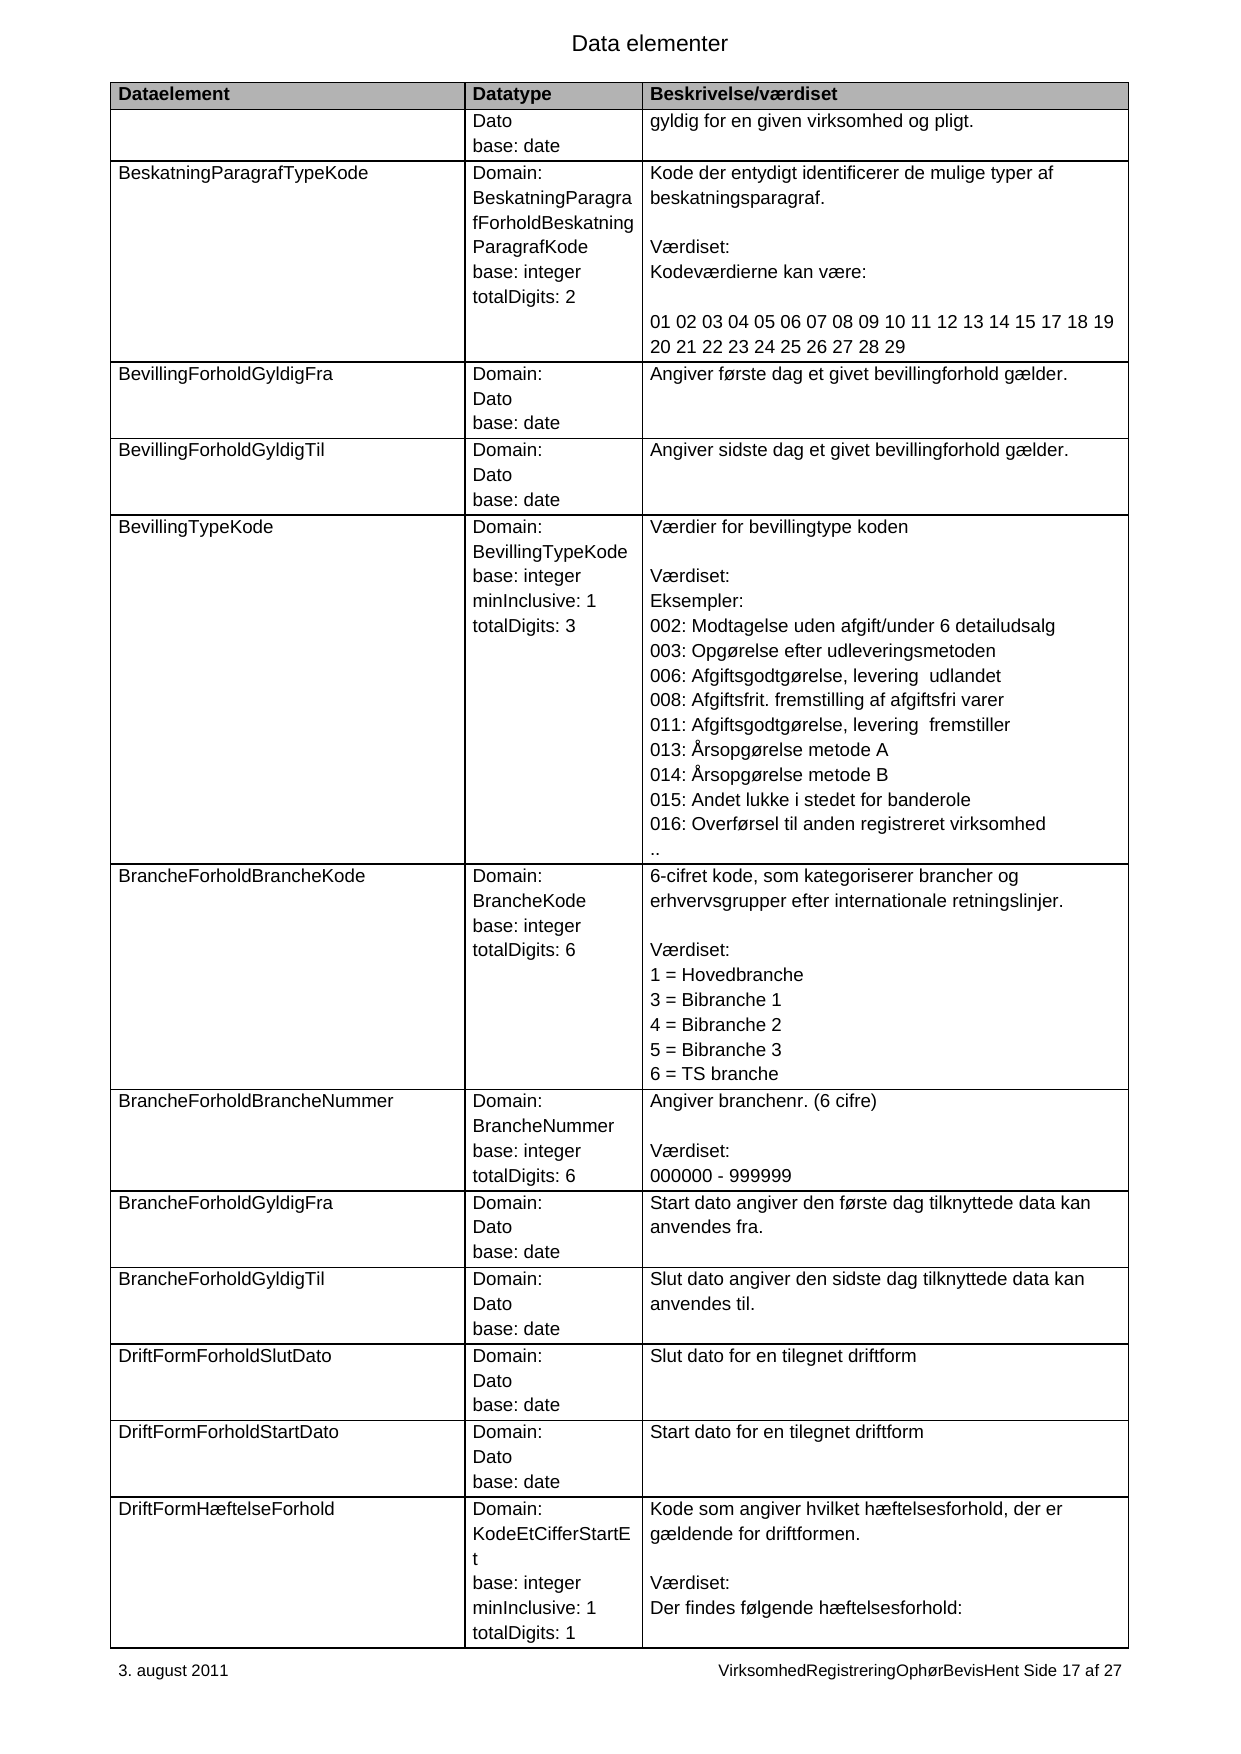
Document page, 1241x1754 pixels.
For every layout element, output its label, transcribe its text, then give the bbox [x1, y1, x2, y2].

table_cell Domain: Dato base: date [466, 1345, 642, 1420]
table_cell BrancheForholdBrancheKode [111, 865, 464, 1089]
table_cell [643, 1498, 1128, 1647]
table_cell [466, 110, 642, 160]
table_cell Slut dato for en tilegnet driftform [643, 1345, 1128, 1420]
table_cell Domain: Dato base: date [466, 1192, 642, 1267]
table_cell Domain: BeskatningParagrafForholdBeskatningParagrafKode base: integer totalDigits: 2 [466, 162, 642, 361]
table_cell Slut dato angiver den sidste dag tilknyttede data kan anvendes til. [643, 1268, 1128, 1343]
table_cell Domain: BrancheKode base: integer totalDigits: 6 [466, 865, 642, 1089]
table_cell DriftFormForholdStartDato [111, 1421, 464, 1496]
table_cell Start dato for en tilegnet driftform [643, 1421, 1128, 1496]
table_cell Angiver branchenr. (6 cifre) Værdiset: 000000 - 999999 [643, 1090, 1128, 1190]
table_cell Kode der entydigt identificerer de mulige typer af beskatningsparagraf. Værdiset: Kodeværdierne kan være: 01 02 03 04 05 06 07 08 09 10 11 12 13 14 15 17 18 19 20 21 22 23 24 25 26 27 28 29 [643, 162, 1128, 361]
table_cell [111, 1498, 464, 1647]
table_cell BevillingTypeKode [111, 516, 464, 863]
table_cell Angiver første dag et givet bevillingforhold gælder. [643, 363, 1128, 437]
table_cell BrancheForholdBrancheNummer [111, 1090, 464, 1190]
table_cell BevillingForholdGyldigTil [111, 439, 464, 514]
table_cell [643, 110, 1128, 160]
table_cell Værdier for bevillingtype koden Værdiset: Eksempler: 002: Modtagelse uden afgift/under 6 detailudsalg 003: Opgørelse efter udleveringsmetoden 006: Afgiftsgodtgørelse, levering udlandet 008: Afgiftsfrit. fremstilling af afgiftsfri varer 011: Afgiftsgodtgørelse, levering fremstiller 013: Årsopgørelse metode A 014: Årsopgørelse metode B 015: Andet lukke i stedet for banderole 016: Overførsel til anden registreret virksomhed .. [643, 516, 1128, 863]
table_header Datatype [466, 83, 642, 109]
table_cell Start dato angiver den første dag tilknyttede data kan anvendes fra. [643, 1192, 1128, 1267]
table_cell Domain: Dato base: date [466, 439, 642, 514]
table_header Dataelement [111, 83, 464, 109]
table_cell BrancheForholdGyldigFra [111, 1192, 464, 1267]
table_cell Domain: Dato base: date [466, 1421, 642, 1496]
table_cell Domain: Dato base: date [466, 1268, 642, 1343]
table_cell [466, 1498, 642, 1647]
table_cell Domain: BrancheNummer base: integer totalDigits: 6 [466, 1090, 642, 1190]
table_cell DriftFormForholdSlutDato [111, 1345, 464, 1420]
table_header Beskrivelse/værdiset [643, 83, 1128, 109]
table_cell BrancheForholdGyldigTil [111, 1268, 464, 1343]
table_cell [111, 110, 464, 160]
table_cell BevillingForholdGyldigFra [111, 363, 464, 437]
table_cell BeskatningParagrafTypeKode [111, 162, 464, 361]
table_cell Domain: Dato base: date [466, 363, 642, 437]
table_cell 6-cifret kode, som kategoriserer brancher og erhvervsgrupper efter internationale retningslinjer. Værdiset: 1 = Hovedbranche 3 = Bibranche 1 4 = Bibranche 2 5 = Bibranche 3 6 = TS branche [643, 865, 1128, 1089]
table_cell Domain: BevillingTypeKode base: integer minInclusive: 1 totalDigits: 3 [466, 516, 642, 863]
table_cell Angiver sidste dag et givet bevillingforhold gælder. [643, 439, 1128, 514]
